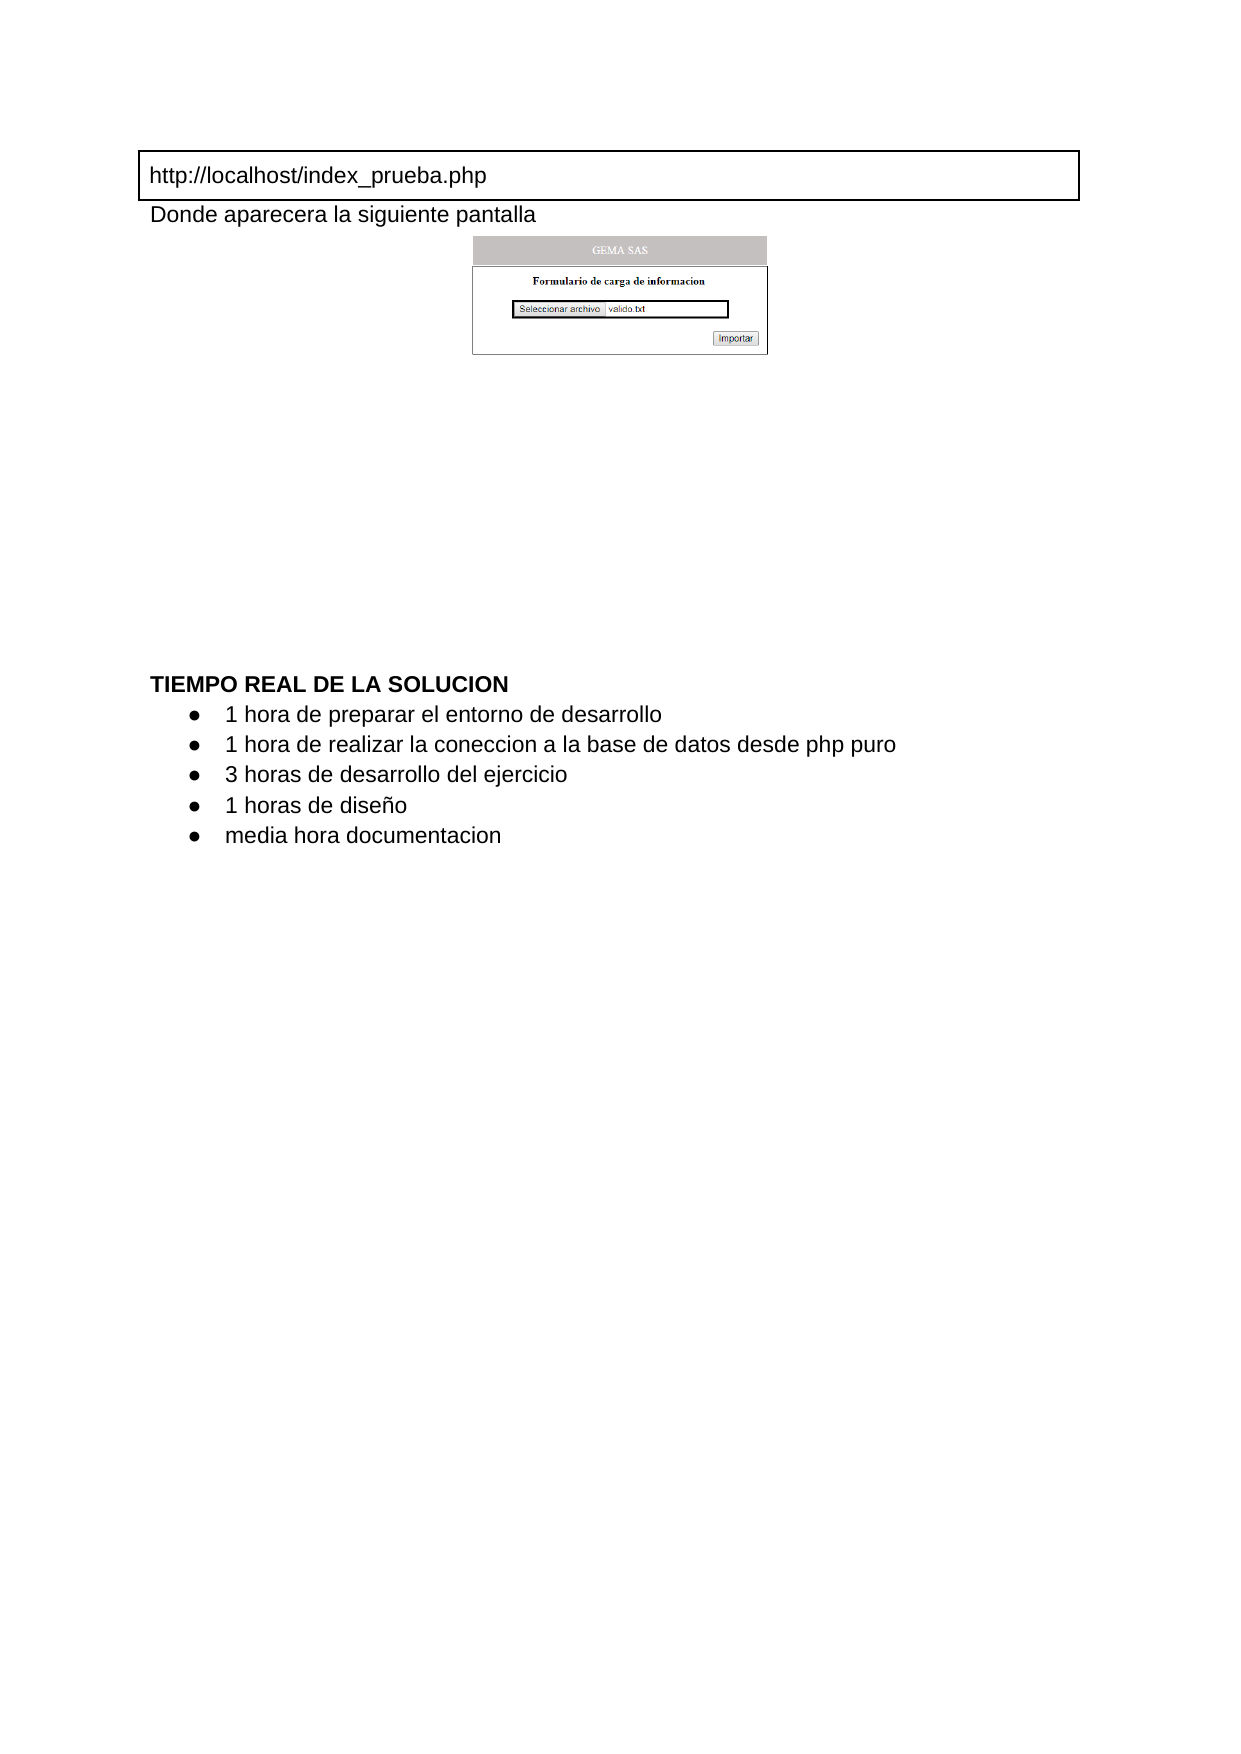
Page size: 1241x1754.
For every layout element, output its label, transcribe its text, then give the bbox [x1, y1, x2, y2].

text TIEMPO REAL DE LA SOLUCION [150, 671, 1090, 697]
list media hora documentacion [187, 822, 1090, 848]
list 3 horas de desarrollo del ejercicio [187, 761, 1090, 788]
list 1 hora de preparar el entorno de desarrollo [187, 701, 1090, 727]
picture [150, 231, 1091, 667]
table_header http://localhost/index_prueba.php [140, 152, 1078, 199]
list 1 hora de realizar la coneccion a la base de datos desde php puro [187, 731, 1090, 758]
text Donde aparecera la siguiente pantalla [150, 201, 1090, 228]
list 1 horas de diseño [187, 792, 1090, 818]
